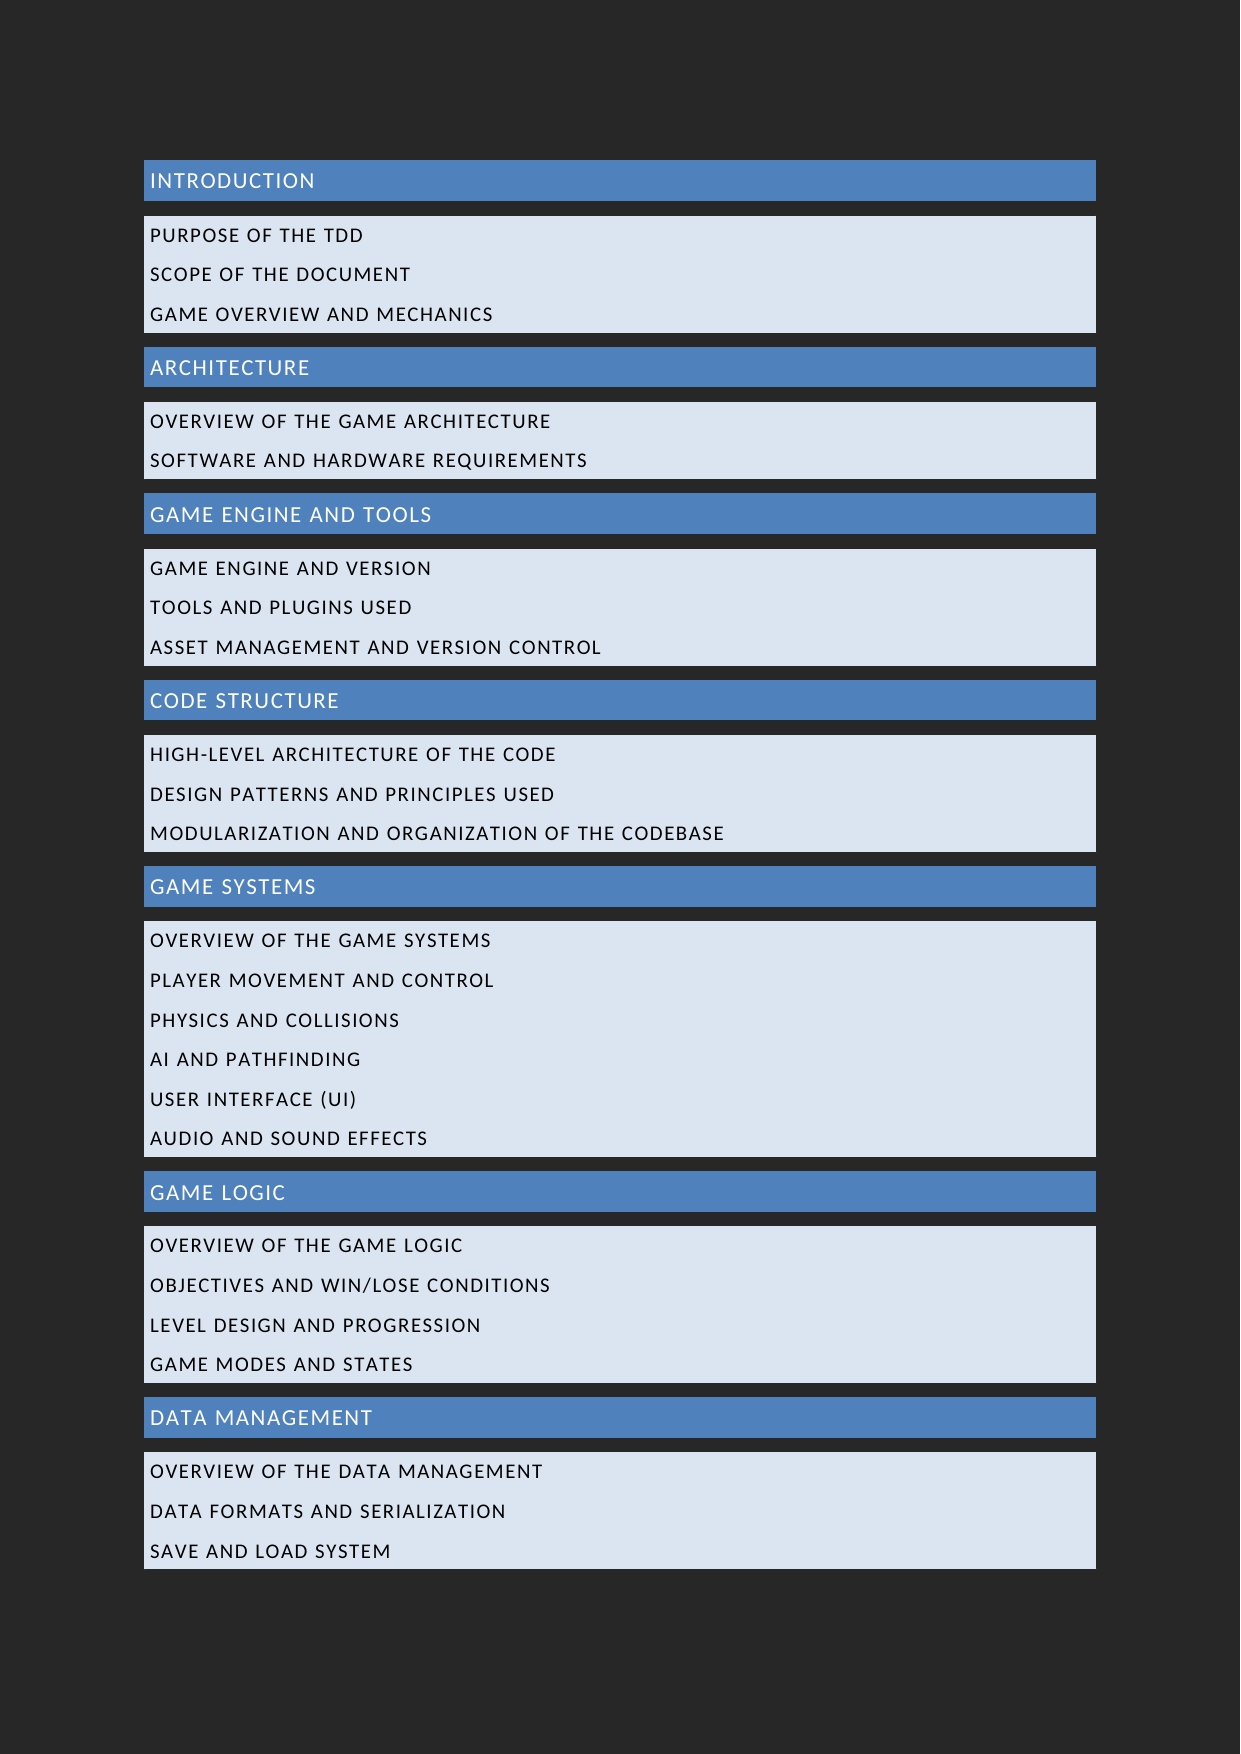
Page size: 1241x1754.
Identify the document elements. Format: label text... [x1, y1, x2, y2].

subtitle Game Systems [150, 873, 1090, 901]
subtitle User Interface (UI) [150, 1080, 1090, 1111]
subtitle Objectives and Win/Lose Conditions [150, 1266, 1090, 1298]
subtitle Level Design and Progression [150, 1306, 1090, 1337]
subtitle Asset Management and Version Control [150, 628, 1090, 659]
subtitle Code Structure [150, 686, 1090, 714]
subtitle Introduction [150, 167, 1090, 195]
subtitle Overview of the Game Systems [150, 928, 1090, 953]
subtitle Game Engine and Tools [150, 500, 1090, 528]
subtitle Data Management [150, 1404, 1090, 1432]
subtitle Data Formats and Serialization [150, 1492, 1090, 1524]
subtitle High-Level Architecture of the Code [150, 741, 1090, 767]
subtitle Software and Hardware Requirements [150, 441, 1090, 473]
subtitle Game Modes and States [150, 1345, 1090, 1377]
subtitle Architecture [150, 353, 1090, 381]
subtitle Overview of the Game Logic [150, 1233, 1090, 1258]
subtitle AI and Pathfinding [150, 1040, 1090, 1072]
subtitle Audio and Sound Effects [150, 1119, 1090, 1151]
subtitle Tools and Plugins Used [150, 588, 1090, 620]
subtitle Scope of the Document [150, 255, 1090, 287]
subtitle Overview of the Game Architecture [150, 408, 1090, 433]
subtitle Save and Load System [150, 1532, 1090, 1563]
subtitle Design Patterns and Principles Used [150, 774, 1090, 806]
subtitle Game Engine and Version [150, 555, 1090, 580]
subtitle Modularization and Organization of the Codebase [150, 814, 1090, 846]
subtitle Game Logic [150, 1178, 1090, 1206]
subtitle Overview of the Data Management [150, 1459, 1090, 1484]
subtitle Physics and Collisions [150, 1001, 1090, 1032]
subtitle Game Overview and Mechanics [150, 295, 1090, 326]
subtitle Player Movement and Control [150, 961, 1090, 993]
subtitle Purpose of the TDD [150, 222, 1090, 247]
